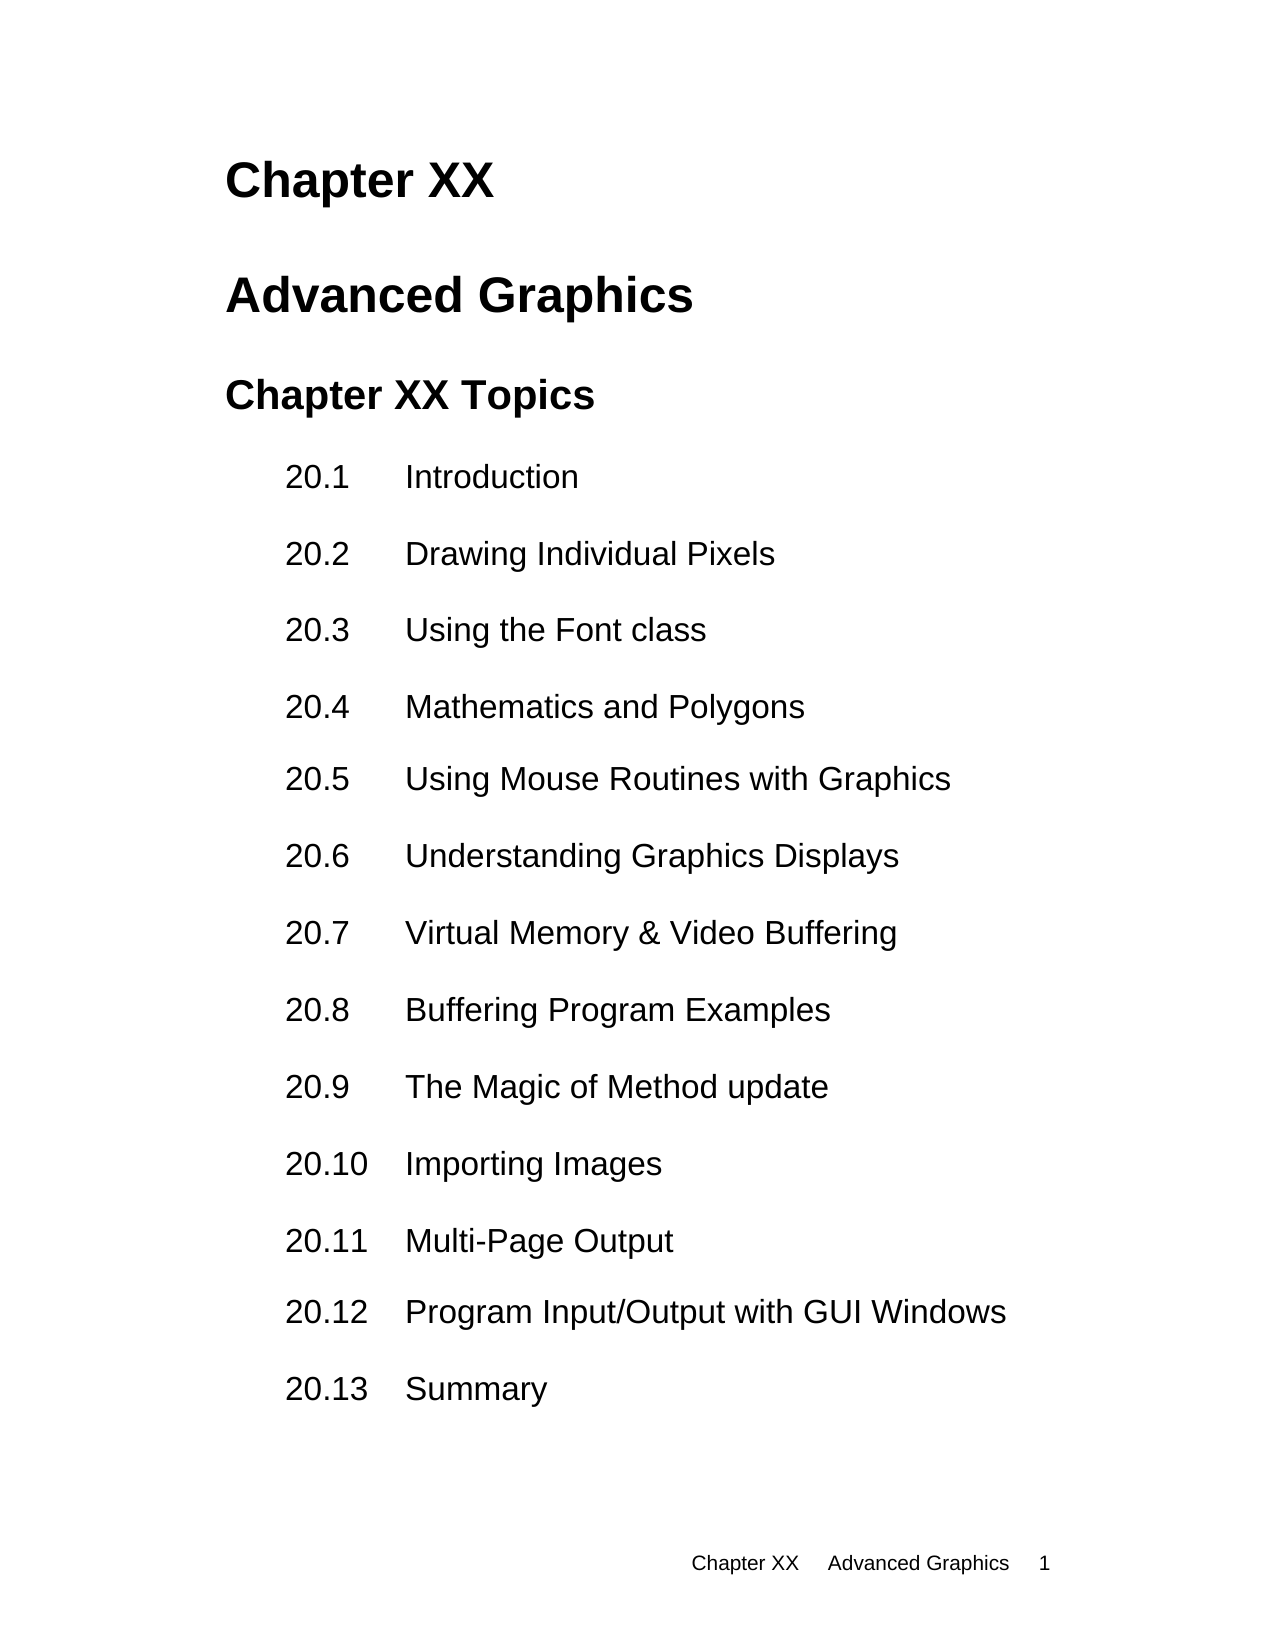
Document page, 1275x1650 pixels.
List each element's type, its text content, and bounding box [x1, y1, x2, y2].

text 20.9 The Magic of Method update [255, 1067, 1050, 1105]
text Advanced Graphics [225, 265, 1050, 322]
text 20.5 Using Mouse Routines with Graphics [255, 759, 1050, 798]
text Chapter XX Topics [225, 370, 1050, 418]
text 20.7 Virtual Memory & Video Buffering [255, 913, 1050, 952]
text 20.1 Introduction [225, 457, 1050, 495]
text 20.10 Importing Images [255, 1144, 1050, 1182]
text 20.11 Multi-Page Output [255, 1221, 1050, 1259]
text 20.13 Summary [285, 1369, 1050, 1408]
text 20.3 Using the Font class [225, 611, 1050, 649]
text 20.2 Drawing Individual Pixels [225, 534, 1050, 572]
text 20.4 Mathematics and Polygons [255, 687, 1050, 726]
text 20.8 Buffering Program Examples [255, 990, 1050, 1028]
text 20.6 Understanding Graphics Displays [255, 836, 1050, 875]
text 20.12 Program Input/Output with GUI Windows [285, 1293, 1050, 1331]
text Chapter XX [225, 150, 1050, 207]
